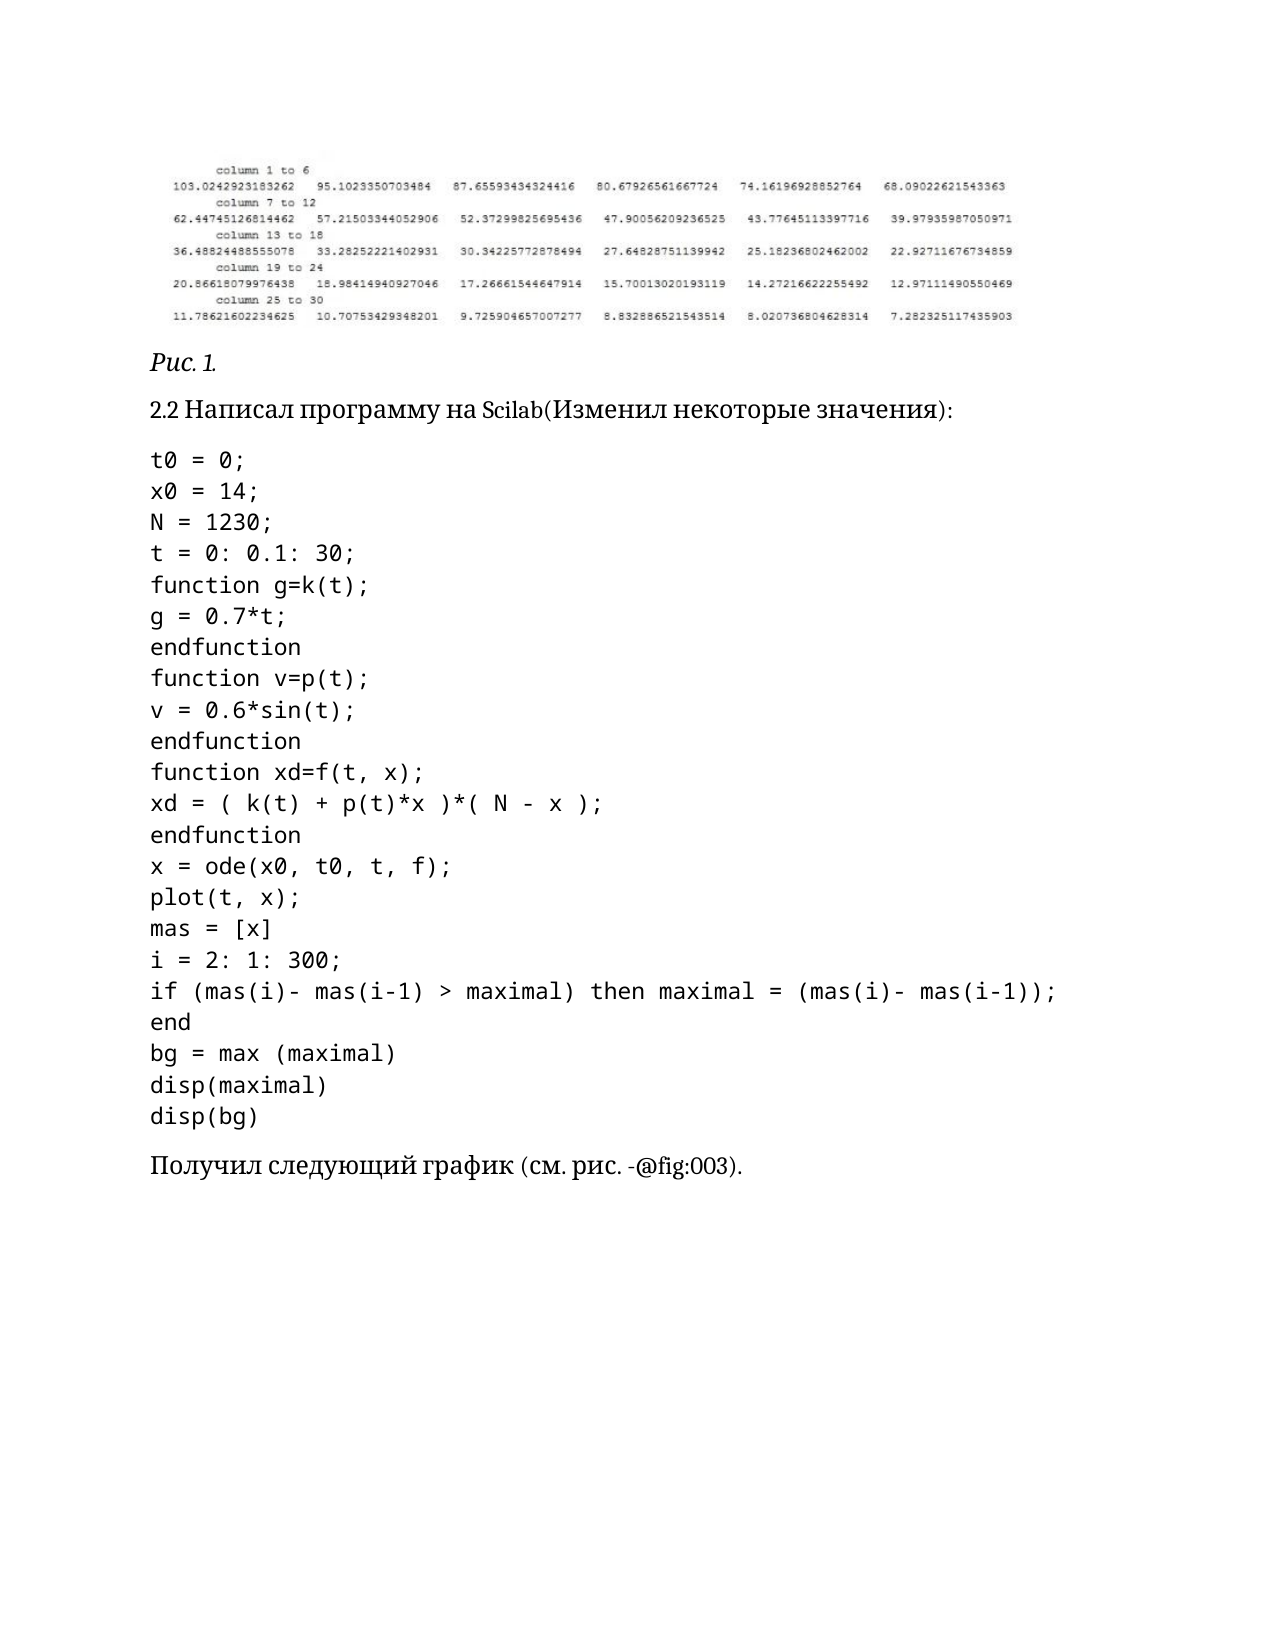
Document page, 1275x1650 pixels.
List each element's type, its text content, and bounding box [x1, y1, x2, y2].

text Рис. 1. [150, 348, 1125, 377]
text t0 = 0; x0 = 14; N = 1230; t = 0: 0.1: 30; function g=k(t); g = 0.7*t; endfunction function v=p(t); v = 0.6*sin(t); endfunction function xd=f(t, x); xd = ( k(t) + p(t)*x )*( N - x ); endfunction x = ode(x0, t0, t, f); plot(t, x); mas = [x] i = 2: 1: 300; if (mas(i)- mas(i-1) > maximal) then maximal = (mas(i)- mas(i-1)); end bg = max (maximal) disp(maximal) disp(bg) [150, 443, 1125, 1131]
text Получил следующий график (см. рис. -@fig:003). [150, 1152, 1125, 1181]
text 2.2 Написал программу на Scilab(Изменил некоторые значения): [150, 396, 1125, 425]
picture [168, 150, 1044, 328]
